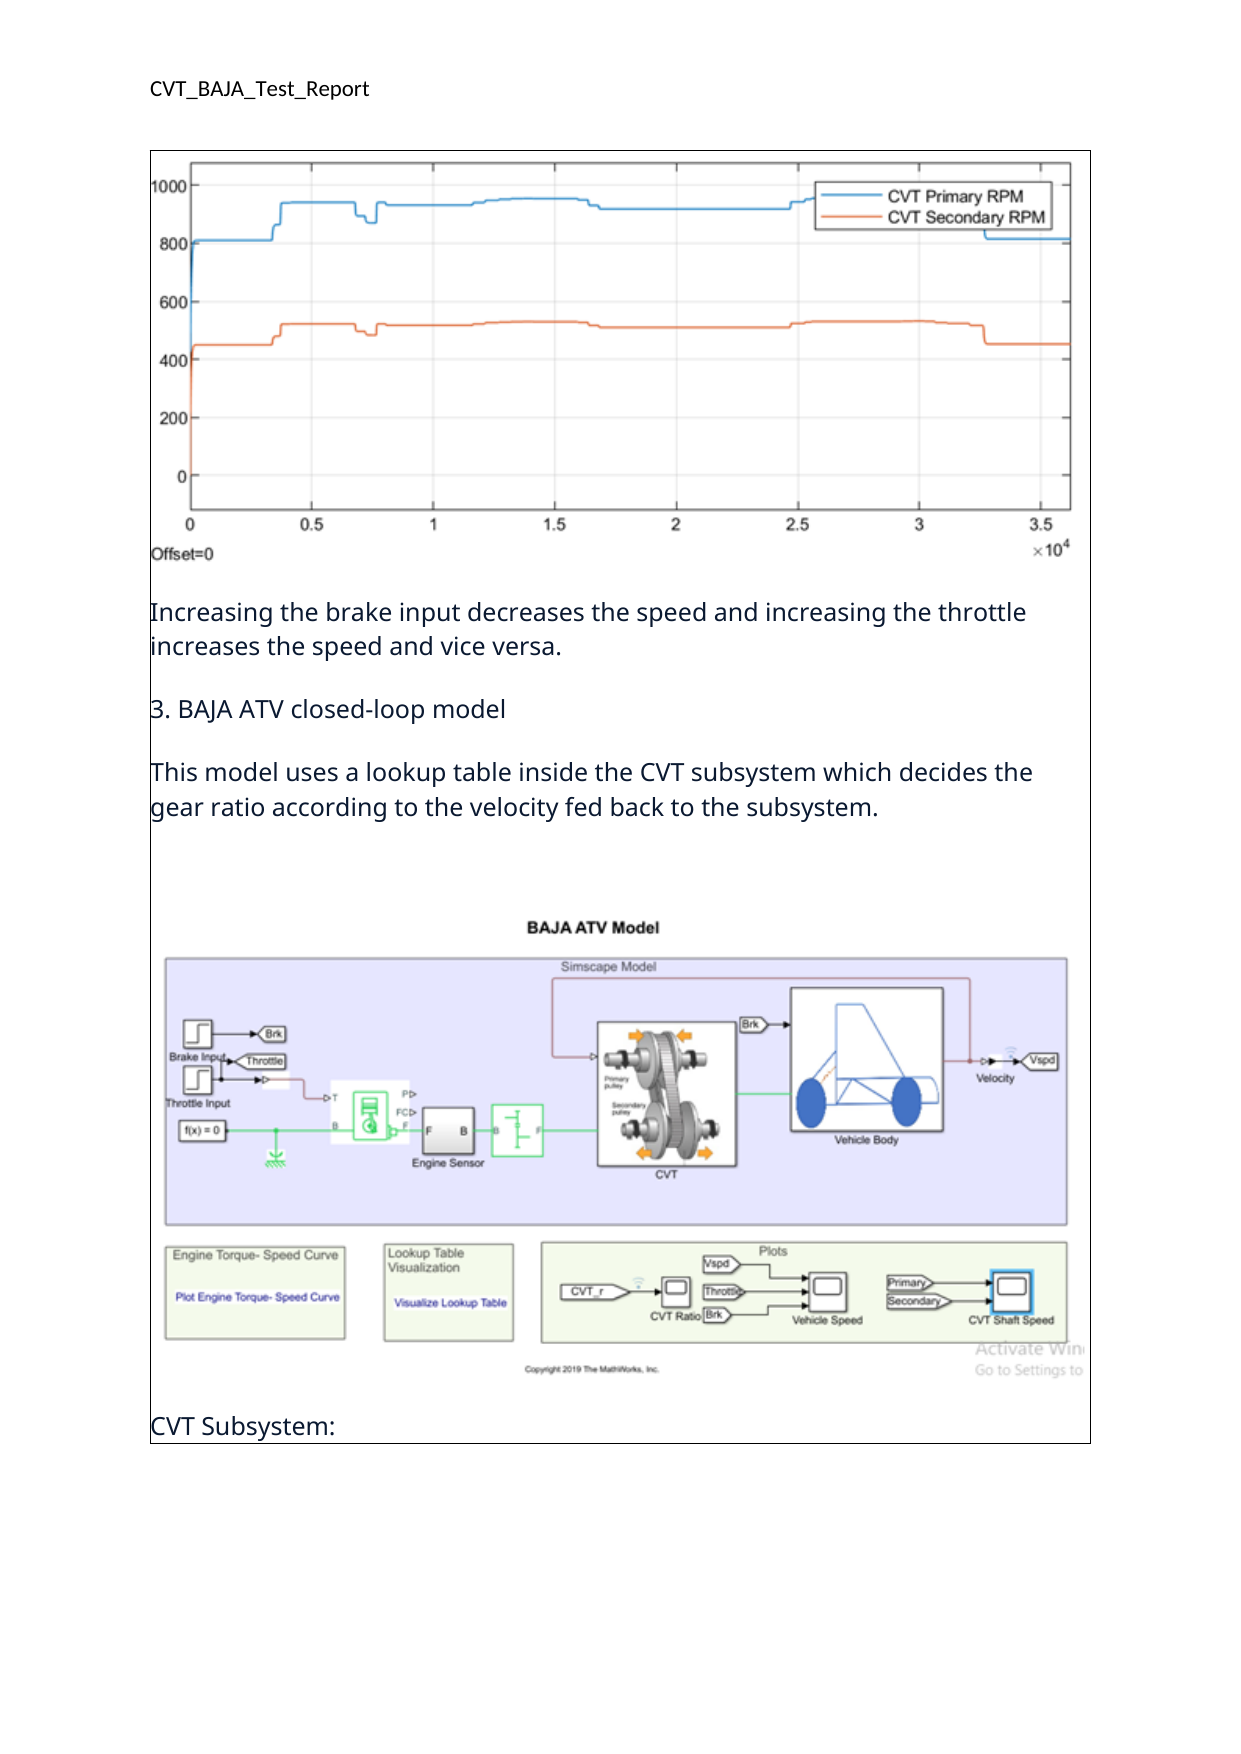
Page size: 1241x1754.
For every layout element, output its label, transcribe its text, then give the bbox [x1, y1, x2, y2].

picture [151, 151, 1090, 566]
text This model uses a lookup table inside the CVT subsystem which decides the gear ratio according to the velocity fed back to the subsystem. [151, 754, 1090, 823]
text CVT Subsystem: [151, 1408, 1090, 1443]
text 3. BAJA ATV closed-loop model [151, 691, 1090, 726]
text Increasing the brake input decreases the speed and increasing the throttle increases the speed and vice versa. [151, 594, 1090, 663]
picture [151, 915, 1085, 1380]
